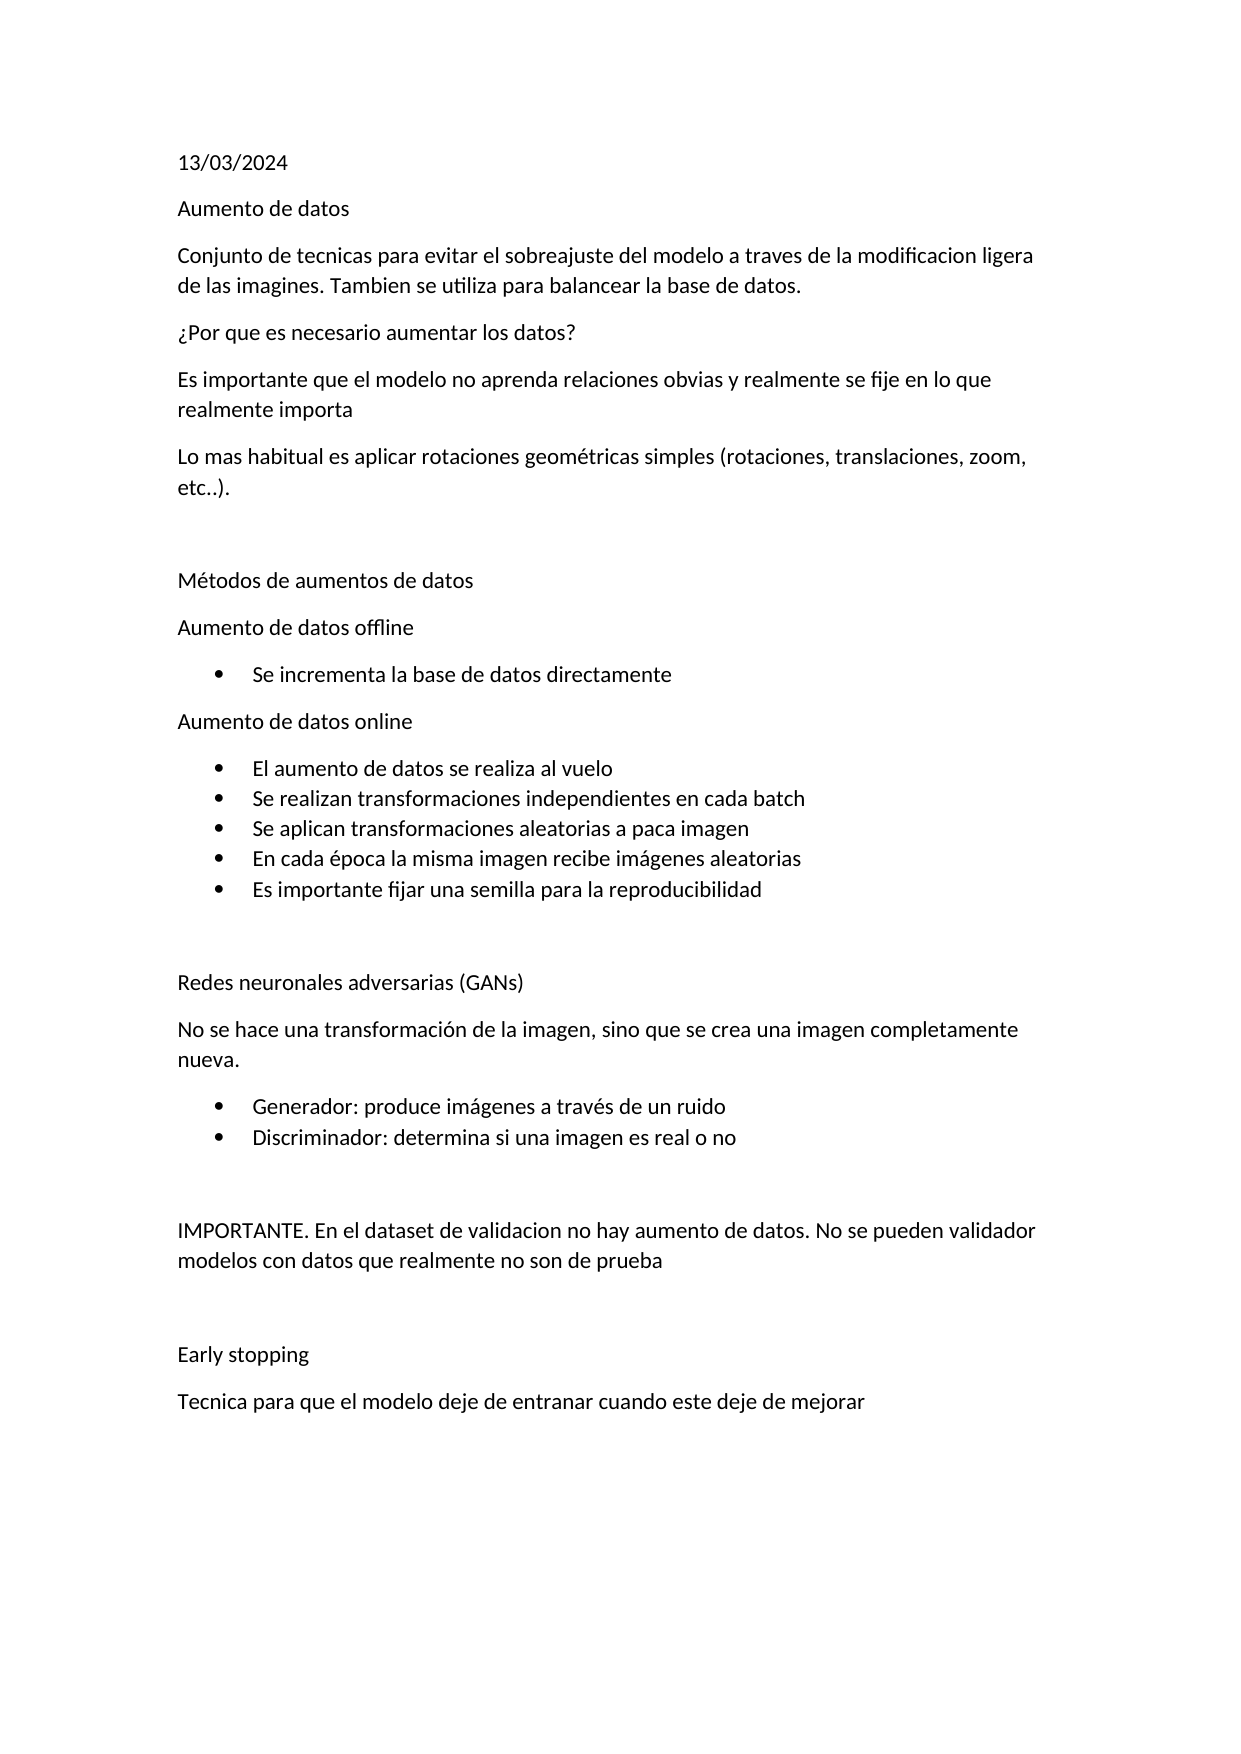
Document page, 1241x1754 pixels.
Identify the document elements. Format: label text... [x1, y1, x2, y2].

list Se aplican transformaciones aleatorias a paca imagen [215, 814, 1063, 842]
list Generador: produce imágenes a través de un ruido [215, 1092, 1063, 1120]
list Discriminador: determina si una imagen es real o no [215, 1123, 1063, 1151]
list El aumento de datos se realiza al vuelo [215, 754, 1063, 782]
text No se hace una transformación de la imagen, sino que se crea una imagen completamente nueva. [177, 1015, 1063, 1073]
list Se realizan transformaciones independientes en cada batch [215, 784, 1063, 812]
text Lo mas habitual es aplicar rotaciones geométricas simples (rotaciones, translaciones, zoom, etc..). [177, 442, 1063, 501]
text Aumento de datos online [177, 707, 1063, 735]
text Métodos de aumentos de datos [177, 566, 1063, 594]
text IMPORTANTE. En el dataset de validacion no hay aumento de datos. No se pueden validador modelos con datos que realmente no son de prueba [177, 1216, 1063, 1274]
text Early stopping [177, 1340, 1063, 1368]
list En cada época la misma imagen recibe imágenes aleatorias [215, 844, 1063, 872]
text ¿Por que es necesario aumentar los datos? [177, 318, 1063, 346]
text Conjunto de tecnicas para evitar el sobreajuste del modelo a traves de la modificacion ligera de las imagines. Tambien se utiliza para balancear la base de datos. [177, 241, 1063, 299]
list Es importante fijar una semilla para la reproducibilidad [215, 875, 1063, 903]
text Aumento de datos [177, 194, 1063, 222]
text Redes neuronales adversarias (GANs) [177, 968, 1063, 996]
text Tecnica para que el modelo deje de entranar cuando este deje de mejorar [177, 1387, 1063, 1415]
text Aumento de datos offline [177, 613, 1063, 641]
text 13/03/2024 [177, 148, 1063, 176]
text Es importante que el modelo no aprenda relaciones obvias y realmente se fije en lo que realmente importa [177, 365, 1063, 423]
list Se incrementa la base de datos directamente [215, 660, 1063, 688]
